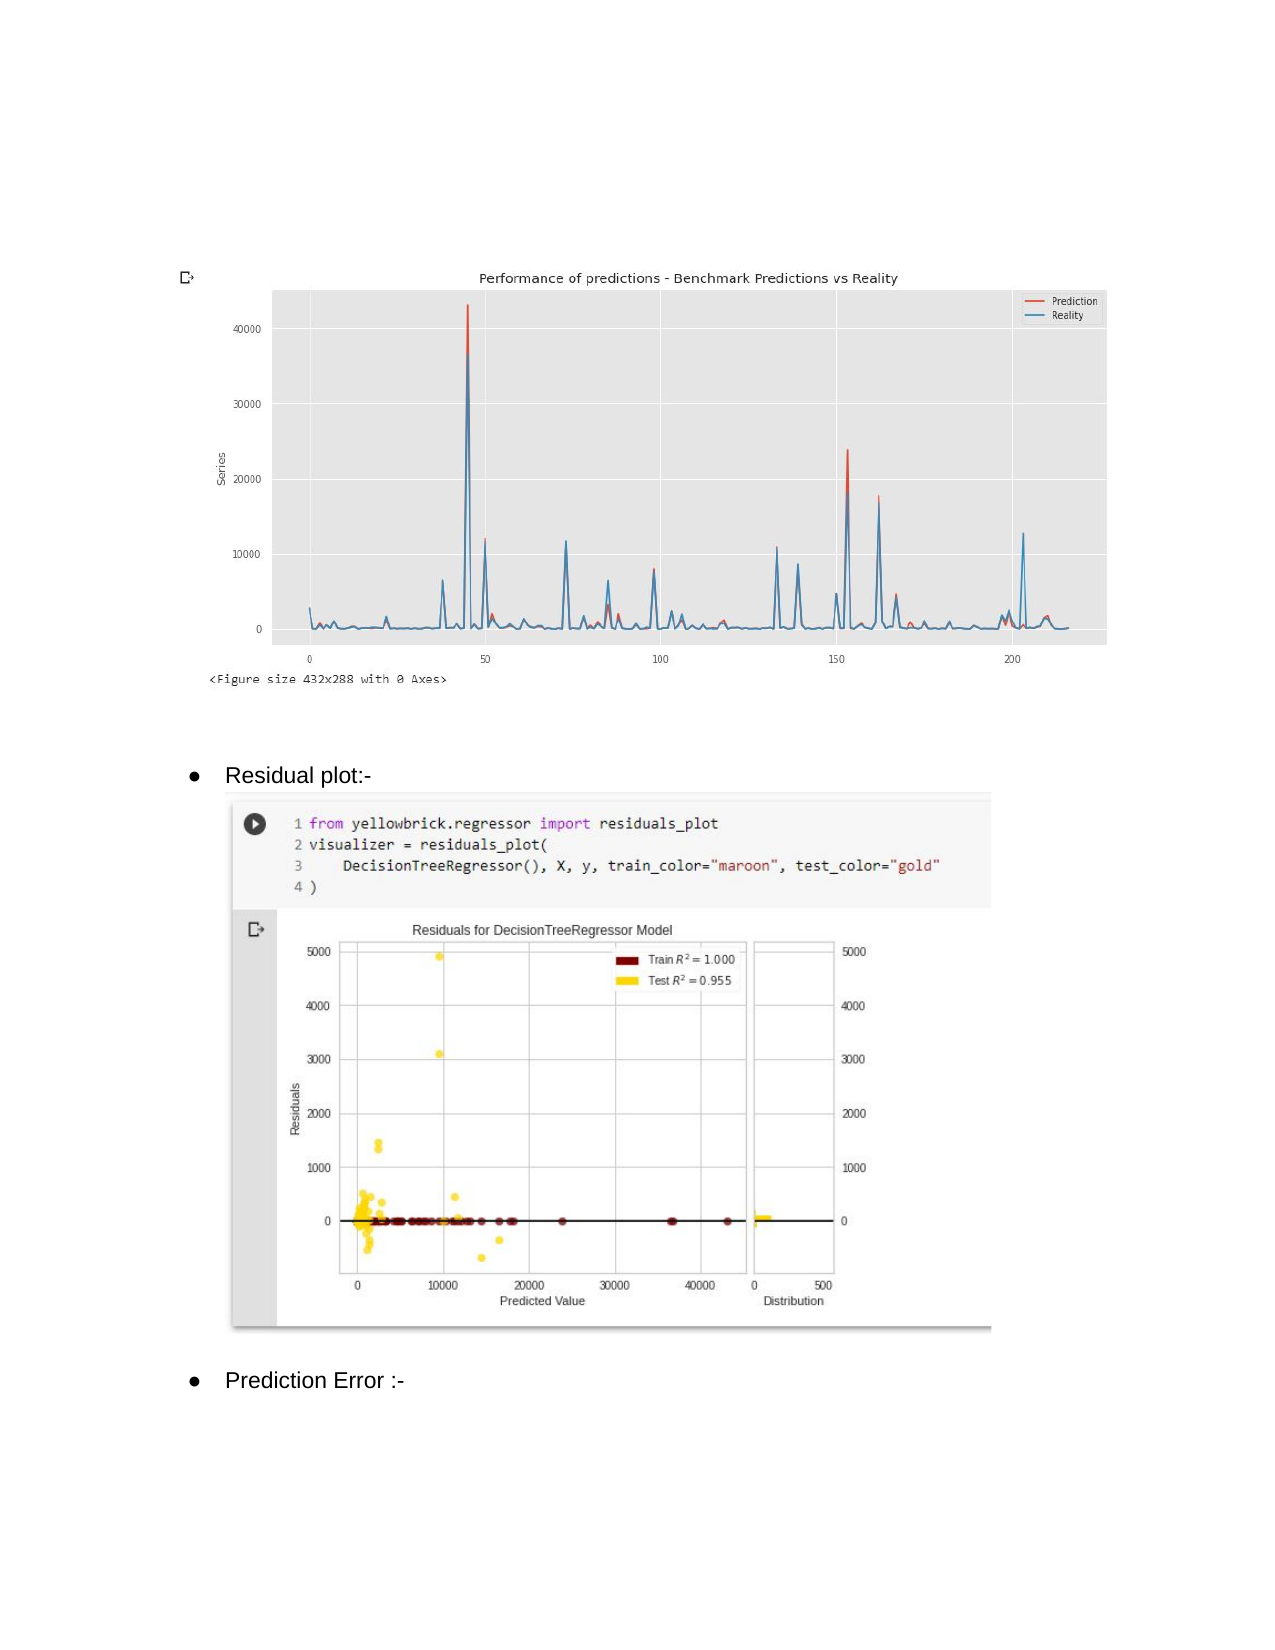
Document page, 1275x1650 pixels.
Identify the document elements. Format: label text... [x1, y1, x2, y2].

picture [225, 792, 992, 1334]
picture [150, 262, 1125, 698]
list Prediction Error :- [187, 1367, 1125, 1394]
list Residual plot:- [187, 762, 1125, 788]
